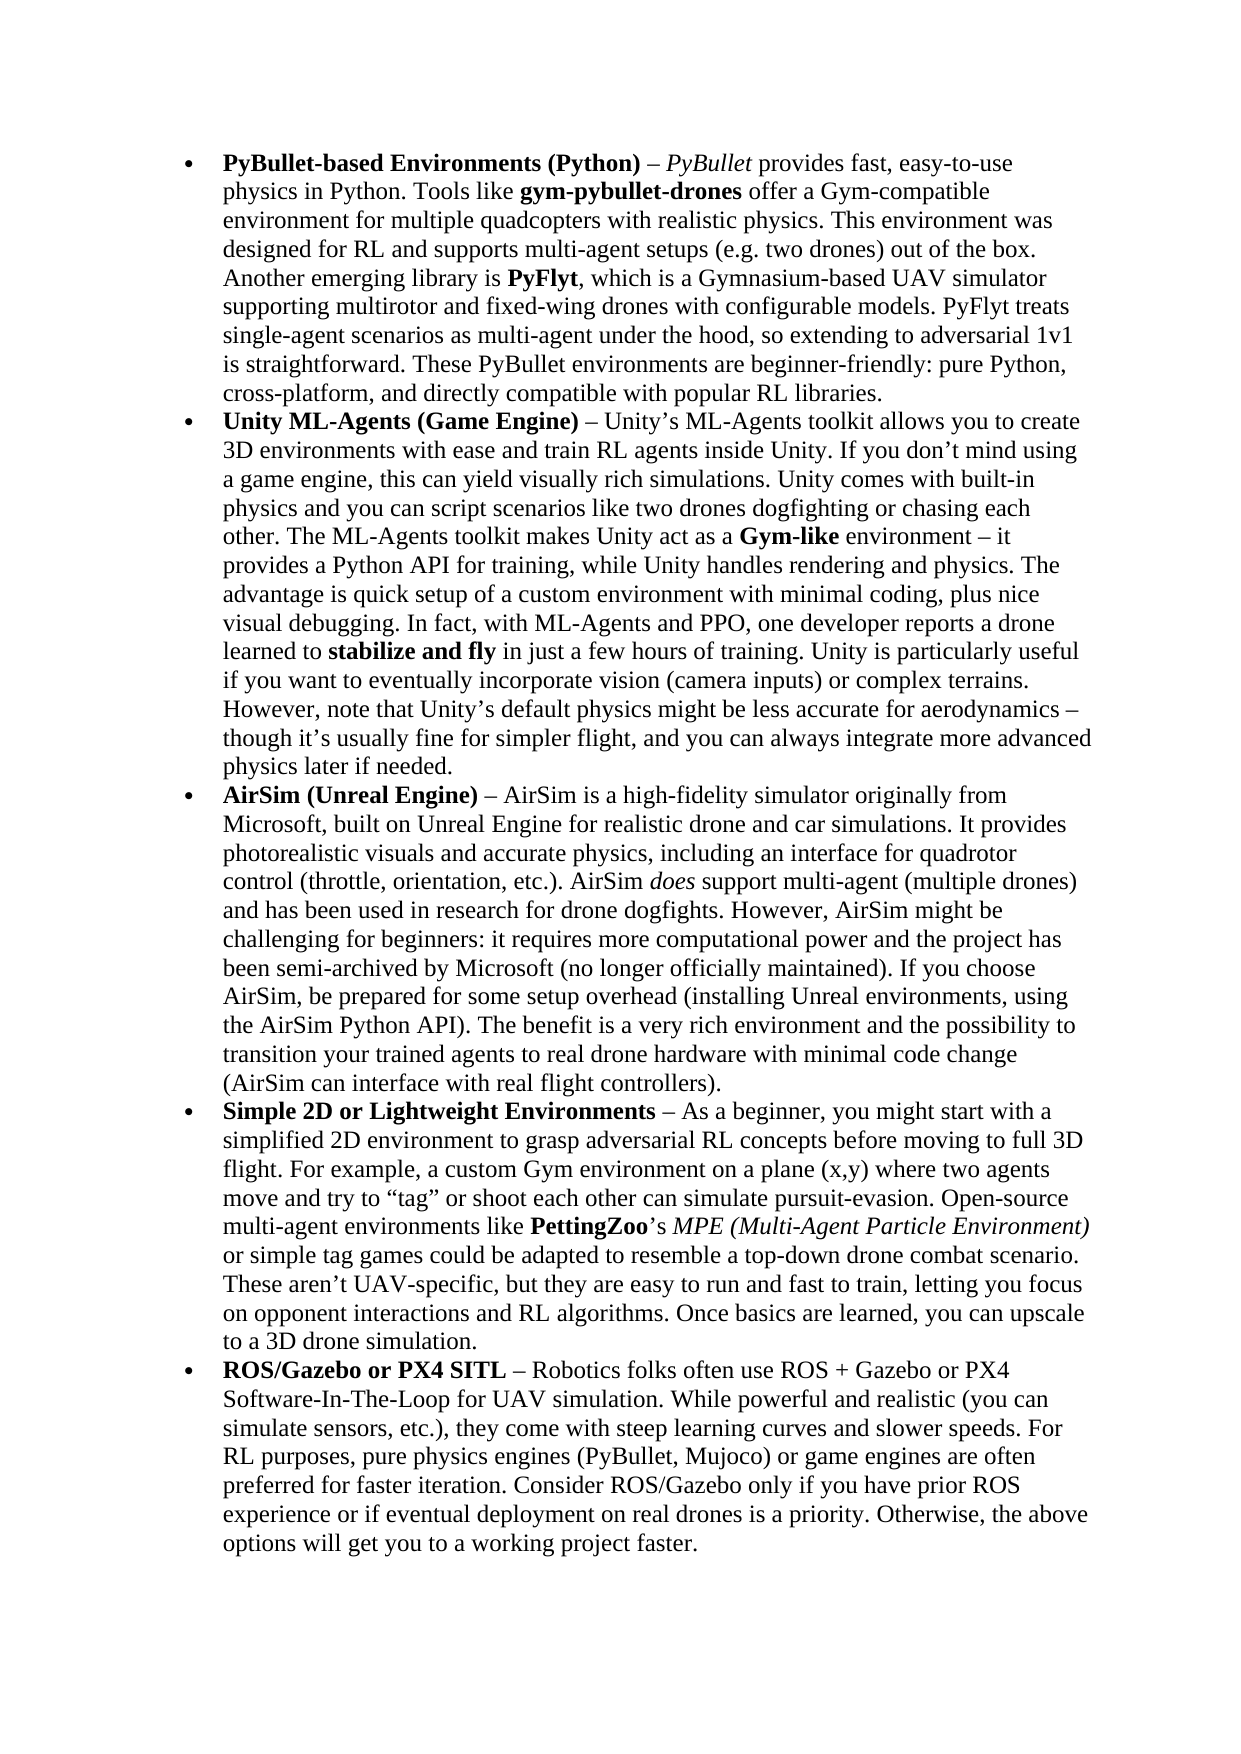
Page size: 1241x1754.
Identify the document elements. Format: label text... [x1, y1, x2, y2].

list Unity ML-Agents (Game Engine) – Unity’s ML-Agents toolkit allows you to create 3D environments with ease and train RL agents inside Unity. If you don’t mind using a game engine, this can yield visually rich simulations. Unity comes with built-in physics and you can script scenarios like two drones dogfighting or chasing each other. The ML-Agents toolkit makes Unity act as a Gym-like environment – it provides a Python API for training, while Unity handles rendering and physics. The advantage is quick setup of a custom environment with minimal coding, plus nice visual debugging. In fact, with ML-Agents and PPO, one developer reports a drone learned to stabilize and fly in just a few hours of training. Unity is particularly useful if you want to eventually incorporate vision (camera inputs) or complex terrains. However, note that Unity’s default physics might be less accurate for aerodynamics – though it’s usually fine for simpler flight, and you can always integrate more advanced physics later if needed. [185, 406, 1093, 780]
list ROS/Gazebo or PX4 SITL – Robotics folks often use ROS + Gazebo or PX4 Software-In-The-Loop for UAV simulation. While powerful and realistic (you can simulate sensors, etc.), they come with steep learning curves and slower speeds. For RL purposes, pure physics engines (PyBullet, Mujoco) or game engines are often preferred for faster iteration. Consider ROS/Gazebo only if you have prior ROS experience or if eventual deployment on real drones is a priority. Otherwise, the above options will get you to a working project faster. [185, 1355, 1093, 1556]
list PyBullet-based Environments (Python) – PyBullet provides fast, easy-to-use physics in Python. Tools like gym-pybullet-drones offer a Gym-compatible environment for multiple quadcopters with realistic physics. This environment was designed for RL and supports multi-agent setups (e.g. two drones) out of the box. Another emerging library is PyFlyt, which is a Gymnasium-based UAV simulator supporting multirotor and fixed-wing drones with configurable models. PyFlyt treats single-agent scenarios as multi-agent under the hood, so extending to adversarial 1v1 is straightforward. These PyBullet environments are beginner-friendly: pure Python, cross-platform, and directly compatible with popular RL libraries. [185, 148, 1093, 406]
list Simple 2D or Lightweight Environments – As a beginner, you might start with a simplified 2D environment to grasp adversarial RL concepts before moving to full 3D flight. For example, a custom Gym environment on a plane (x,y) where two agents move and try to “tag” or shoot each other can simulate pursuit-evasion. Open-source multi-agent environments like PettingZoo’s MPE (Multi-Agent Particle Environment) or simple tag games could be adapted to resemble a top-down drone combat scenario. These aren’t UAV-specific, but they are easy to run and fast to train, letting you focus on opponent interactions and RL algorithms. Once basics are learned, you can upscale to a 3D drone simulation. [185, 1096, 1093, 1355]
list AirSim (Unreal Engine) – AirSim is a high-fidelity simulator originally from Microsoft, built on Unreal Engine for realistic drone and car simulations. It provides photorealistic visuals and accurate physics, including an interface for quadrotor control (throttle, orientation, etc.). AirSim does support multi-agent (multiple drones) and has been used in research for drone dogfights. However, AirSim might be challenging for beginners: it requires more computational power and the project has been semi-archived by Microsoft (no longer officially maintained). If you choose AirSim, be prepared for some setup overhead (installing Unreal environments, using the AirSim Python API). The benefit is a very rich environment and the possibility to transition your trained agents to real drone hardware with minimal code change (AirSim can interface with real flight controllers). [185, 780, 1093, 1096]
